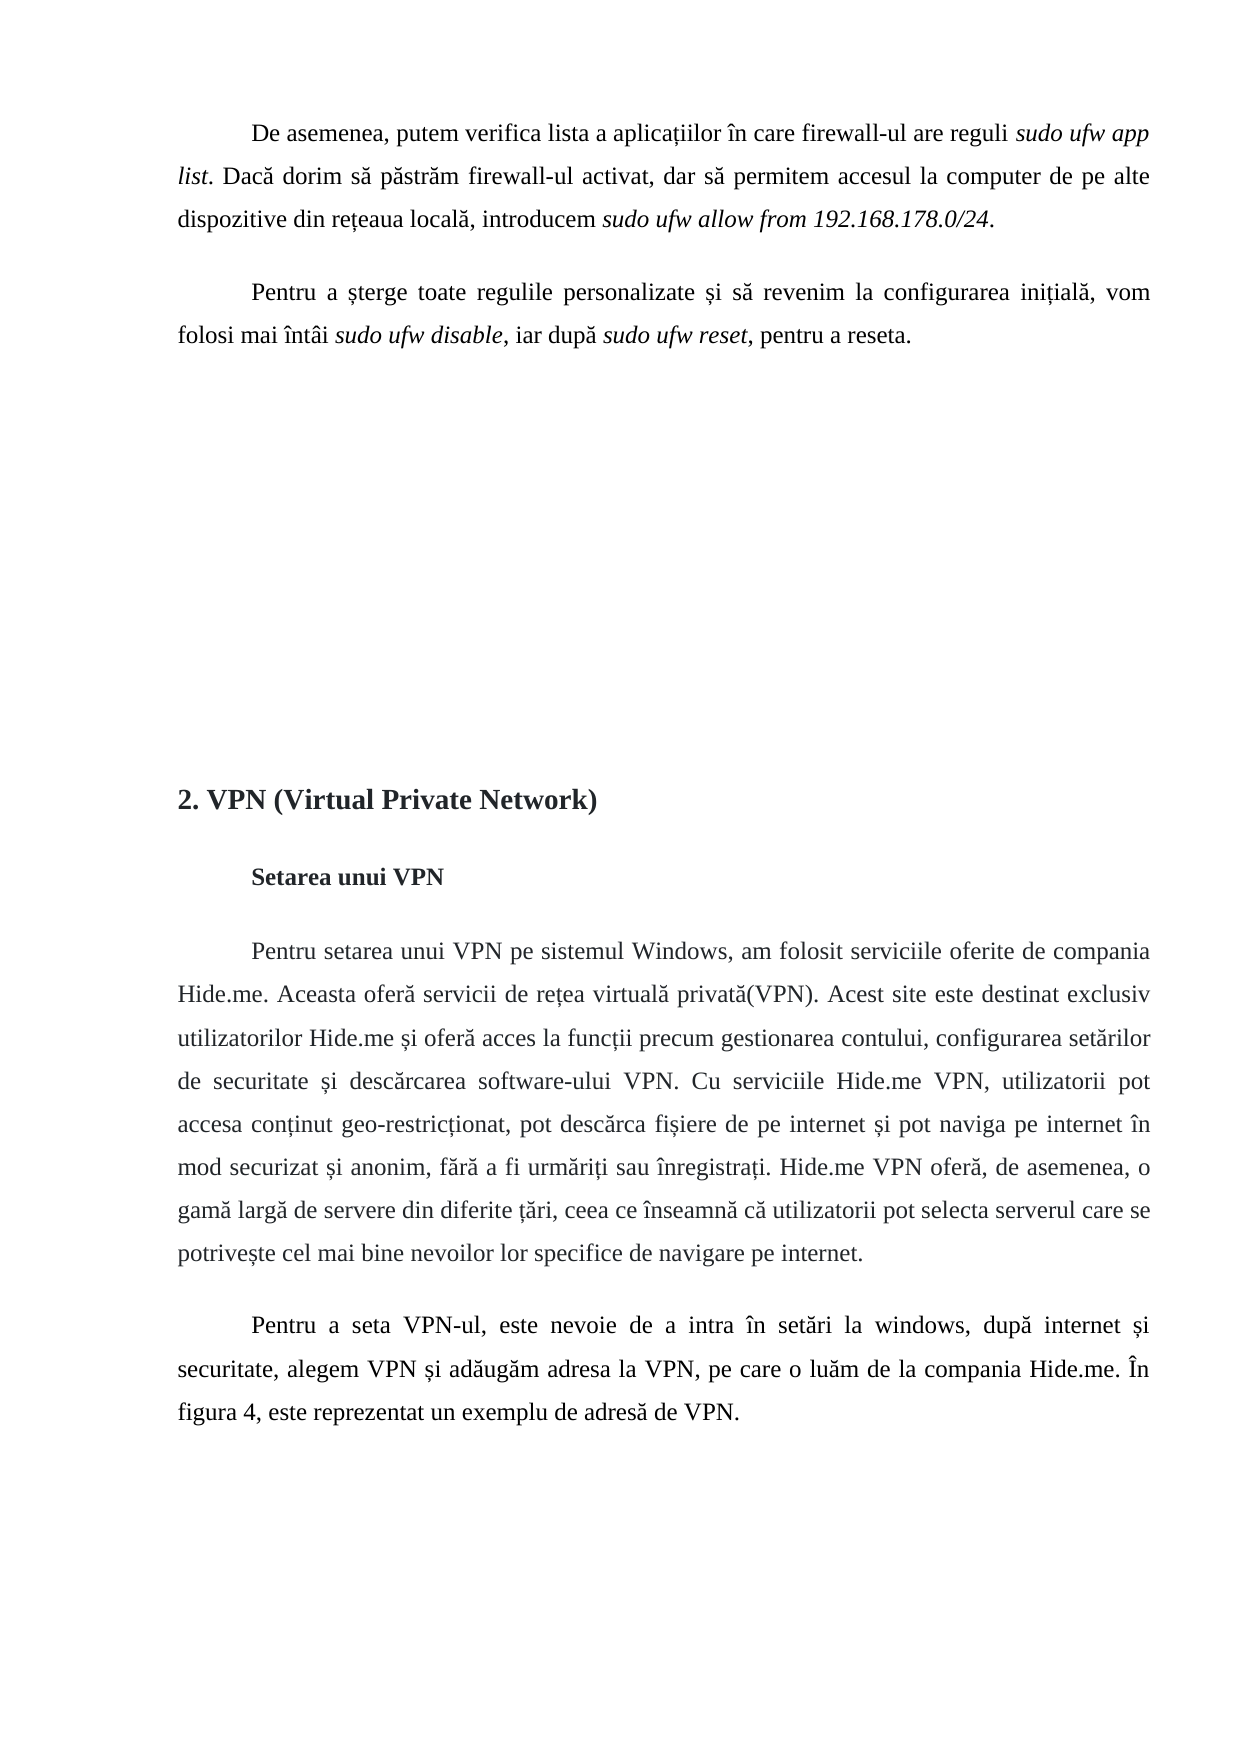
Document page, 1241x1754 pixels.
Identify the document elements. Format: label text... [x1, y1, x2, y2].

text Pentru a seta VPN-ul, este nevoie de a intra în setări la windows, după internet și securitate, alegem VPN și adăugăm adresa la VPN, pe care o luăm de la compania Hide.me. În figura 4, este reprezentat un exemplu de adresă de VPN. [177, 1311, 1152, 1426]
text De asemenea, putem verifica lista a aplicațiilor în care firewall-ul are reguli sudo ufw app list. Dacă dorim să păstrăm firewall-ul activat, dar să permitem accesul la computer de pe alte dispozitive din rețeaua locală, introducem sudo ufw allow from 192.168.178.0/24. [177, 118, 1152, 233]
text Pentru a șterge toate regulile personalizate și să revenim la configurarea inițială, vom folosi mai întâi sudo ufw disable, iar după sudo ufw reset, pentru a reseta. [177, 277, 1152, 348]
text 2. VPN (Virtual Private Network) [177, 782, 1152, 816]
text Pentru setarea unui VPN pe sistemul Windows, am folosit serviciile oferite de compania Hide.me. Aceasta oferă servicii de rețea virtuală privată(VPN). Acest site este destinat exclusiv utilizatorilor Hide.me și oferă acces la funcții precum gestionarea contului, configurarea setărilor de securitate și descărcarea software-ului VPN. Cu serviciile Hide.me VPN, utilizatorii pot accesa conținut geo-restricționat, pot descărca fișiere de pe internet și pot naviga pe internet în mod securizat și anonim, fără a fi urmăriți sau înregistrați. Hide.me VPN oferă, de asemenea, o gamă largă de servere din diferite țări, ceea ce înseamnă că utilizatorii pot selecta serverul care se potrivește cel mai bine nevoilor lor specifice de navigare pe internet. [177, 936, 1152, 1267]
text Setarea unui VPN [177, 862, 1152, 891]
